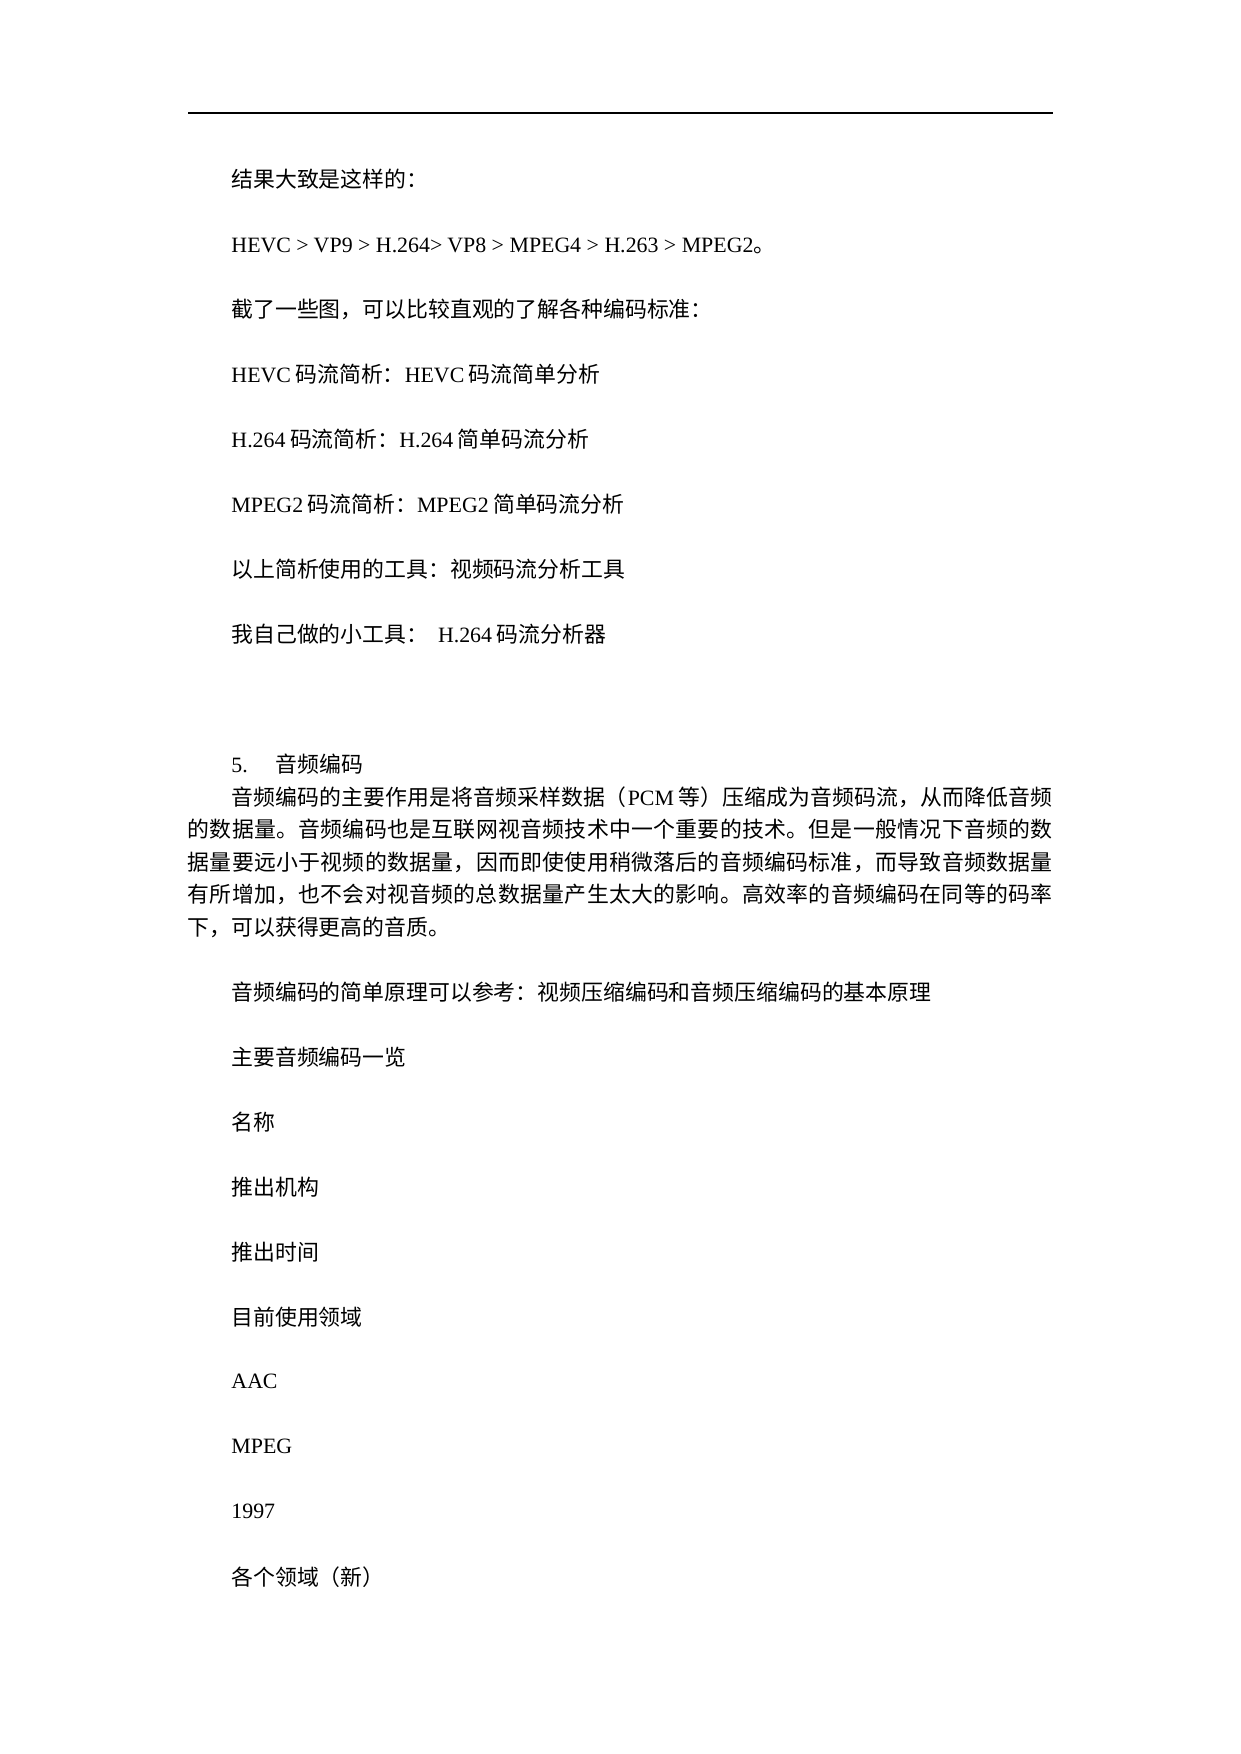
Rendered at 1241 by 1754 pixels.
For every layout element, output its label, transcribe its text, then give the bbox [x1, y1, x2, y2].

text 结果大致是这样的： [187, 162, 1053, 194]
text 音频编码的简单原理可以参考：视频压缩编码和音频压缩编码的基本原理 [187, 974, 1053, 1007]
text 推出机构 [187, 1169, 1053, 1202]
text 推出时间 [187, 1234, 1053, 1267]
text 音频编码的主要作用是将音频采样数据（PCM等）压缩成为音频码流，从而降低音频的数据量。音频编码也是互联网视音频技术中一个重要的技术。但是一般情况下音频的数据量要远小于视频的数据量，因而即使使用稍微落后的音频编码标准，而导致音频数据量有所增加，也不会对视音频的总数据量产生太大的影响。高效率的音频编码在同等的码率下，可以获得更高的音质。 [187, 779, 1053, 942]
text MPEG [187, 1429, 1053, 1462]
text 主要音频编码一览 [187, 1039, 1053, 1072]
text 我自己做的小工具： H.264码流分析器 [187, 617, 1053, 649]
text 以上简析使用的工具：视频码流分析工具 [187, 552, 1053, 584]
text HEVC > VP9 > H.264> VP8 > MPEG4 > H.263 > MPEG2。 [187, 227, 1053, 259]
text HEVC码流简析：HEVC码流简单分析 [187, 357, 1053, 389]
text H.264码流简析：H.264简单码流分析 [187, 422, 1053, 454]
text AAC [187, 1364, 1053, 1397]
text 5. 音频编码 [187, 747, 1053, 779]
text 1997 [187, 1494, 1053, 1527]
text MPEG2码流简析：MPEG2简单码流分析 [187, 487, 1053, 519]
text 各个领域（新） [187, 1559, 1053, 1592]
text 目前使用领域 [187, 1299, 1053, 1332]
text 截了一些图，可以比较直观的了解各种编码标准： [187, 292, 1053, 324]
text 名称 [187, 1104, 1053, 1137]
